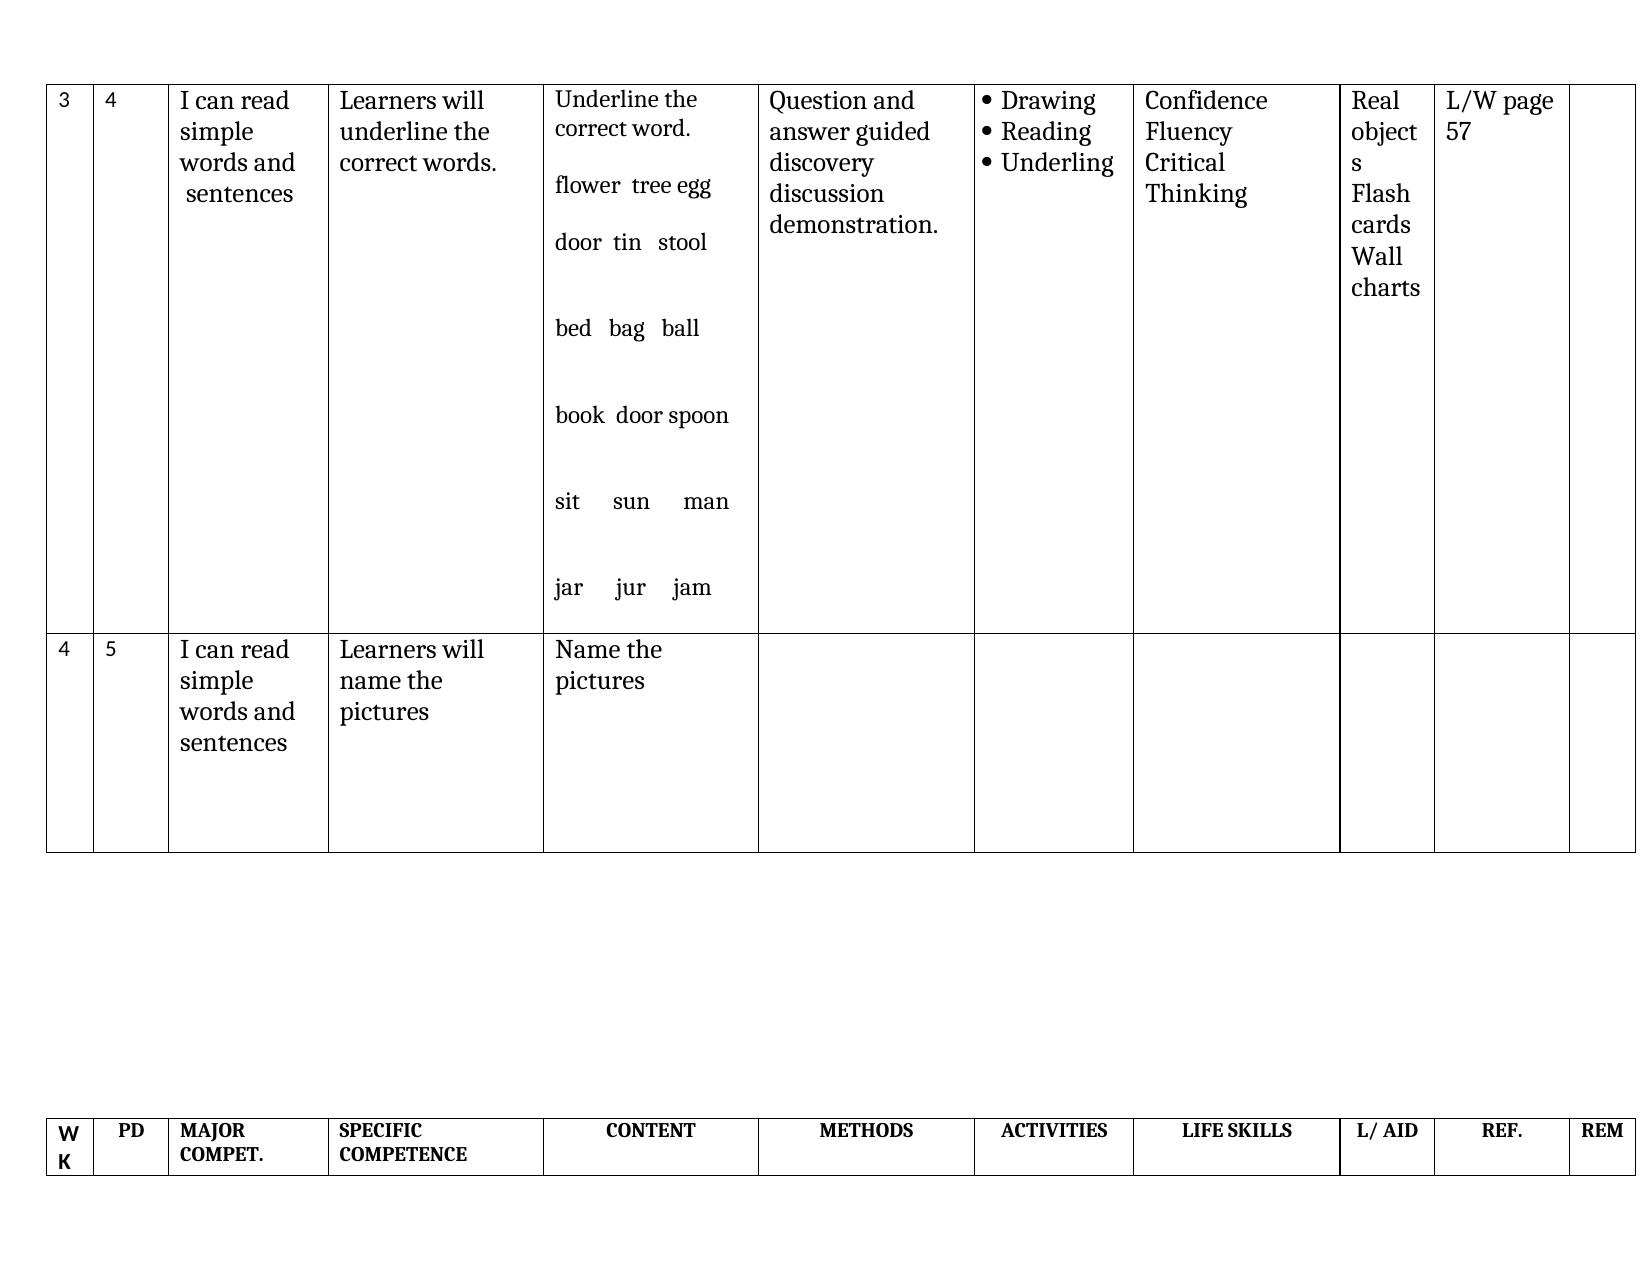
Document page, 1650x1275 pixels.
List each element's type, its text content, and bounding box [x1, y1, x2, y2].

table_header PD [94, 1119, 168, 1175]
table_cell Learners will underline the correct words. [329, 85, 543, 633]
table_cell Underline the correct word. flower tree egg door tin stool bed bag ball book door spoon sit sun man jar jur jam [544, 85, 758, 633]
table_cell 3 [47, 85, 93, 633]
table_cell Learners will name the pictures [329, 634, 543, 852]
table_cell L/W page 57 [1435, 85, 1569, 633]
table_cell [1570, 85, 1635, 633]
table_cell [1341, 634, 1434, 852]
table_header L/ AID [1341, 1119, 1434, 1175]
table_header CONTENT [544, 1119, 758, 1175]
table_header REF. [1435, 1119, 1569, 1175]
table_cell [1134, 634, 1339, 852]
table_cell I can read simple words and sentences [169, 634, 328, 852]
table_cell 4 [94, 85, 168, 633]
table_header LIFE SKILLS [1134, 1119, 1339, 1175]
table_cell [975, 634, 1133, 852]
table_cell Confidence Fluency Critical Thinking [1134, 85, 1339, 633]
table_cell [1570, 634, 1635, 852]
table_header MAJOR COMPET. [169, 1119, 328, 1175]
table_cell Real objects Flash cards Wall charts [1341, 85, 1434, 633]
table_header METHODS [759, 1119, 974, 1175]
table_header SPECIFIC COMPETENCE [329, 1119, 543, 1175]
table_cell 4 [47, 634, 93, 852]
table_header REM [1570, 1119, 1635, 1175]
table_cell Drawing Reading Underling [975, 85, 1133, 633]
table_cell [759, 634, 974, 852]
table_cell Question and answer guided discovery discussion demonstration. [759, 85, 974, 633]
table_cell I can read simple words and sentences [169, 85, 328, 633]
table_cell Name the pictures [544, 634, 758, 852]
table_header WK [47, 1119, 93, 1175]
table_cell 5 [94, 634, 168, 852]
table_cell [1435, 634, 1569, 852]
table_header ACTIVITIES [975, 1119, 1133, 1175]
